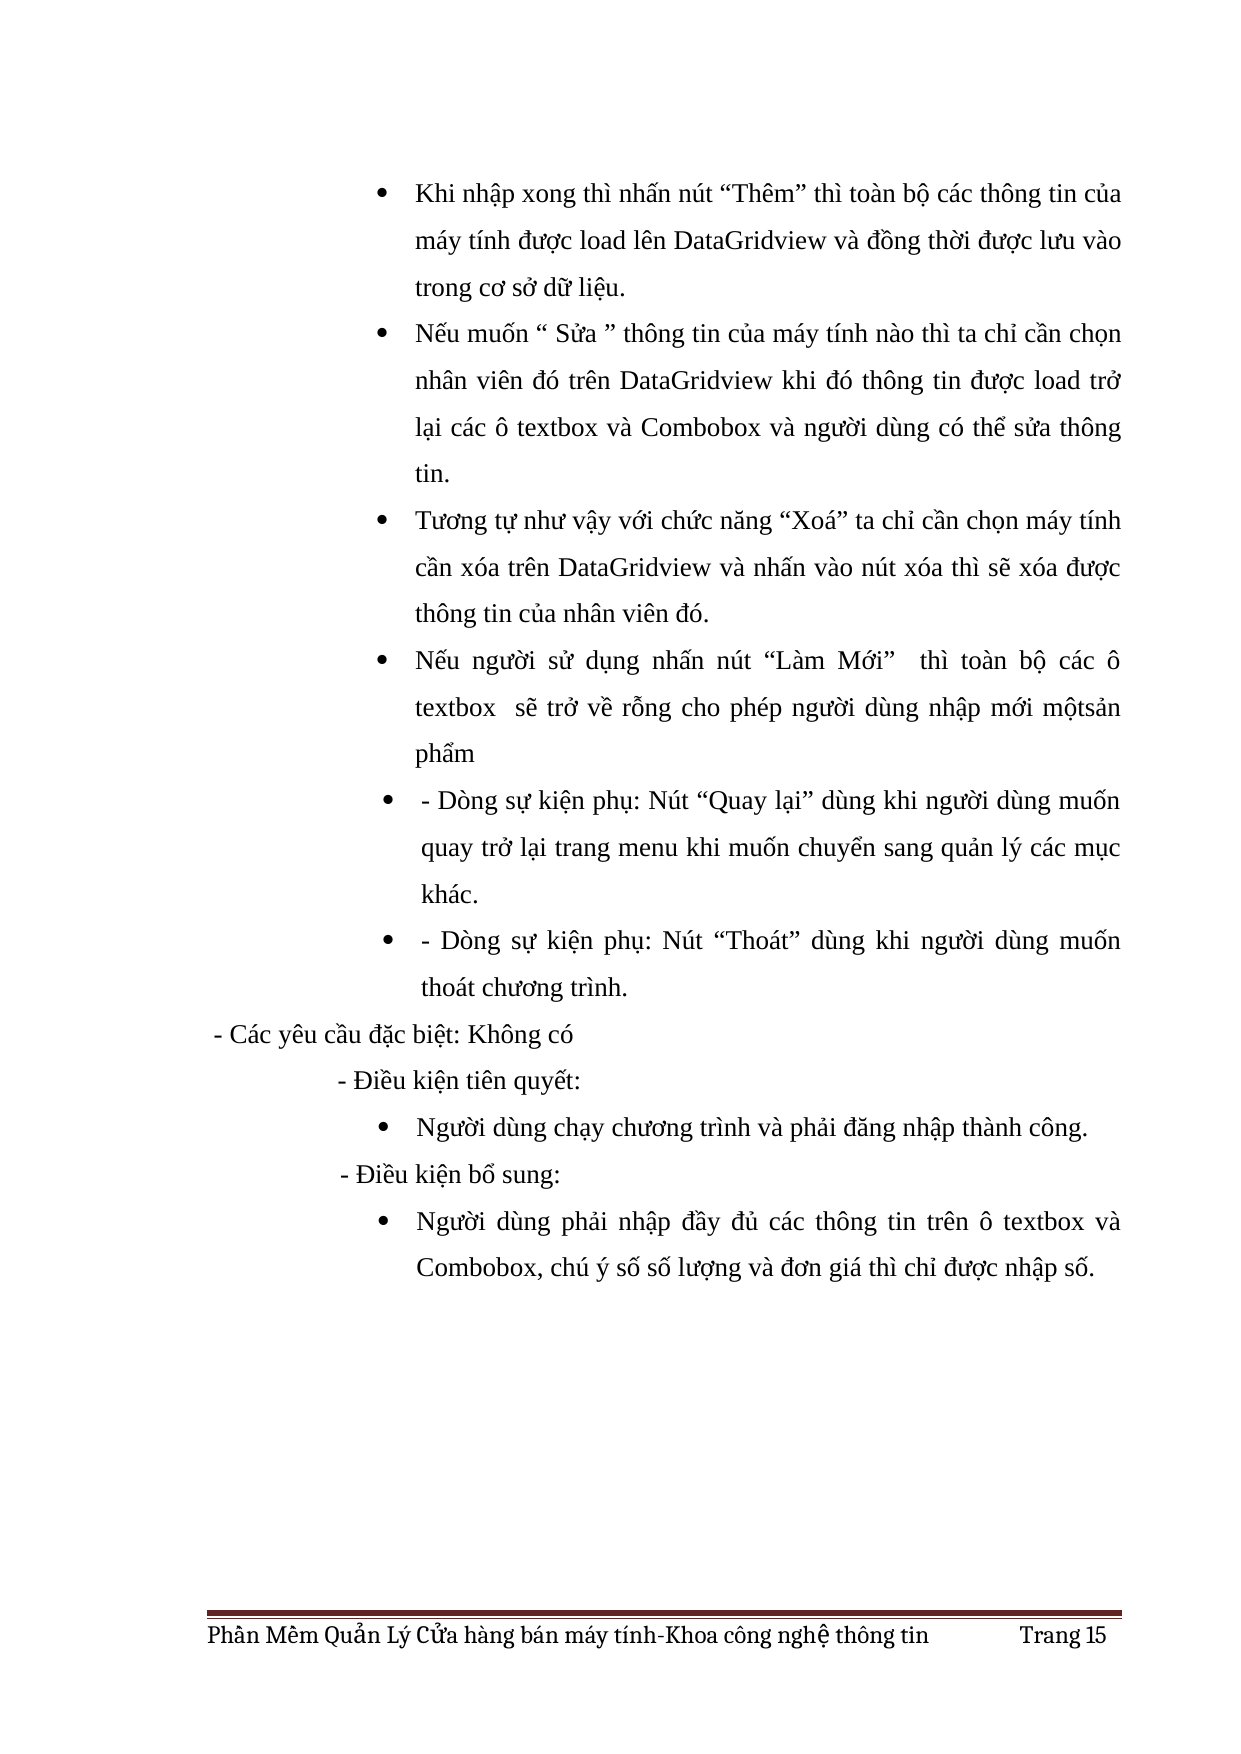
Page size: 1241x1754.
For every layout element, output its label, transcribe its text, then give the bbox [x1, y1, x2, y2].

list Nếu người sử dụng nhấn nút “Làm Mới” thì toàn bộ các ô textbox sẽ trở về rỗng cho phép người dùng nhập mới mộtsản phẩm [377, 644, 1122, 769]
list - Dòng sự kiện phụ: Nút “Thoát” dùng khi người dùng muốn thoát chương trình. [383, 924, 1122, 1002]
list Tương tự như vậy với chức năng “Xoá” ta chỉ cần chọn máy tính cần xóa trên DataGridview và nhấn vào nút xóa thì sẽ xóa được thông tin của nhân viên đó. [377, 504, 1122, 629]
text - Các yêu cầu đặc biệt: Không có [207, 1018, 1122, 1049]
list - Dòng sự kiện phụ: Nút “Quay lại” dùng khi người dùng muốn quay trở lại trang menu khi muốn chuyển sang quản lý các mục khác. [383, 784, 1122, 909]
list Khi nhập xong thì nhấn nút “Thêm” thì toàn bộ các thông tin của máy tính được load lên DataGridview và đồng thời được lưu vào trong cơ sở dữ liệu. [377, 177, 1122, 302]
text - Điều kiện tiên quyết: [304, 1064, 1122, 1096]
list Nếu muốn “ Sửa ” thông tin của máy tính nào thì ta chỉ cần chọn nhân viên đó trên DataGridview khi đó thông tin được load trở lại các ô textbox và Combobox và người dùng có thể sửa thông tin. [377, 317, 1122, 488]
list Người dùng phải nhập đầy đủ các thông tin trên ô textbox và Combobox, chú ý số số lượng và đơn giá thì chỉ được nhập số. [379, 1205, 1122, 1283]
list Người dùng chạy chương trình và phải đăng nhập thành công. [379, 1111, 1122, 1142]
text - Điều kiện bổ sung: [340, 1158, 1122, 1189]
